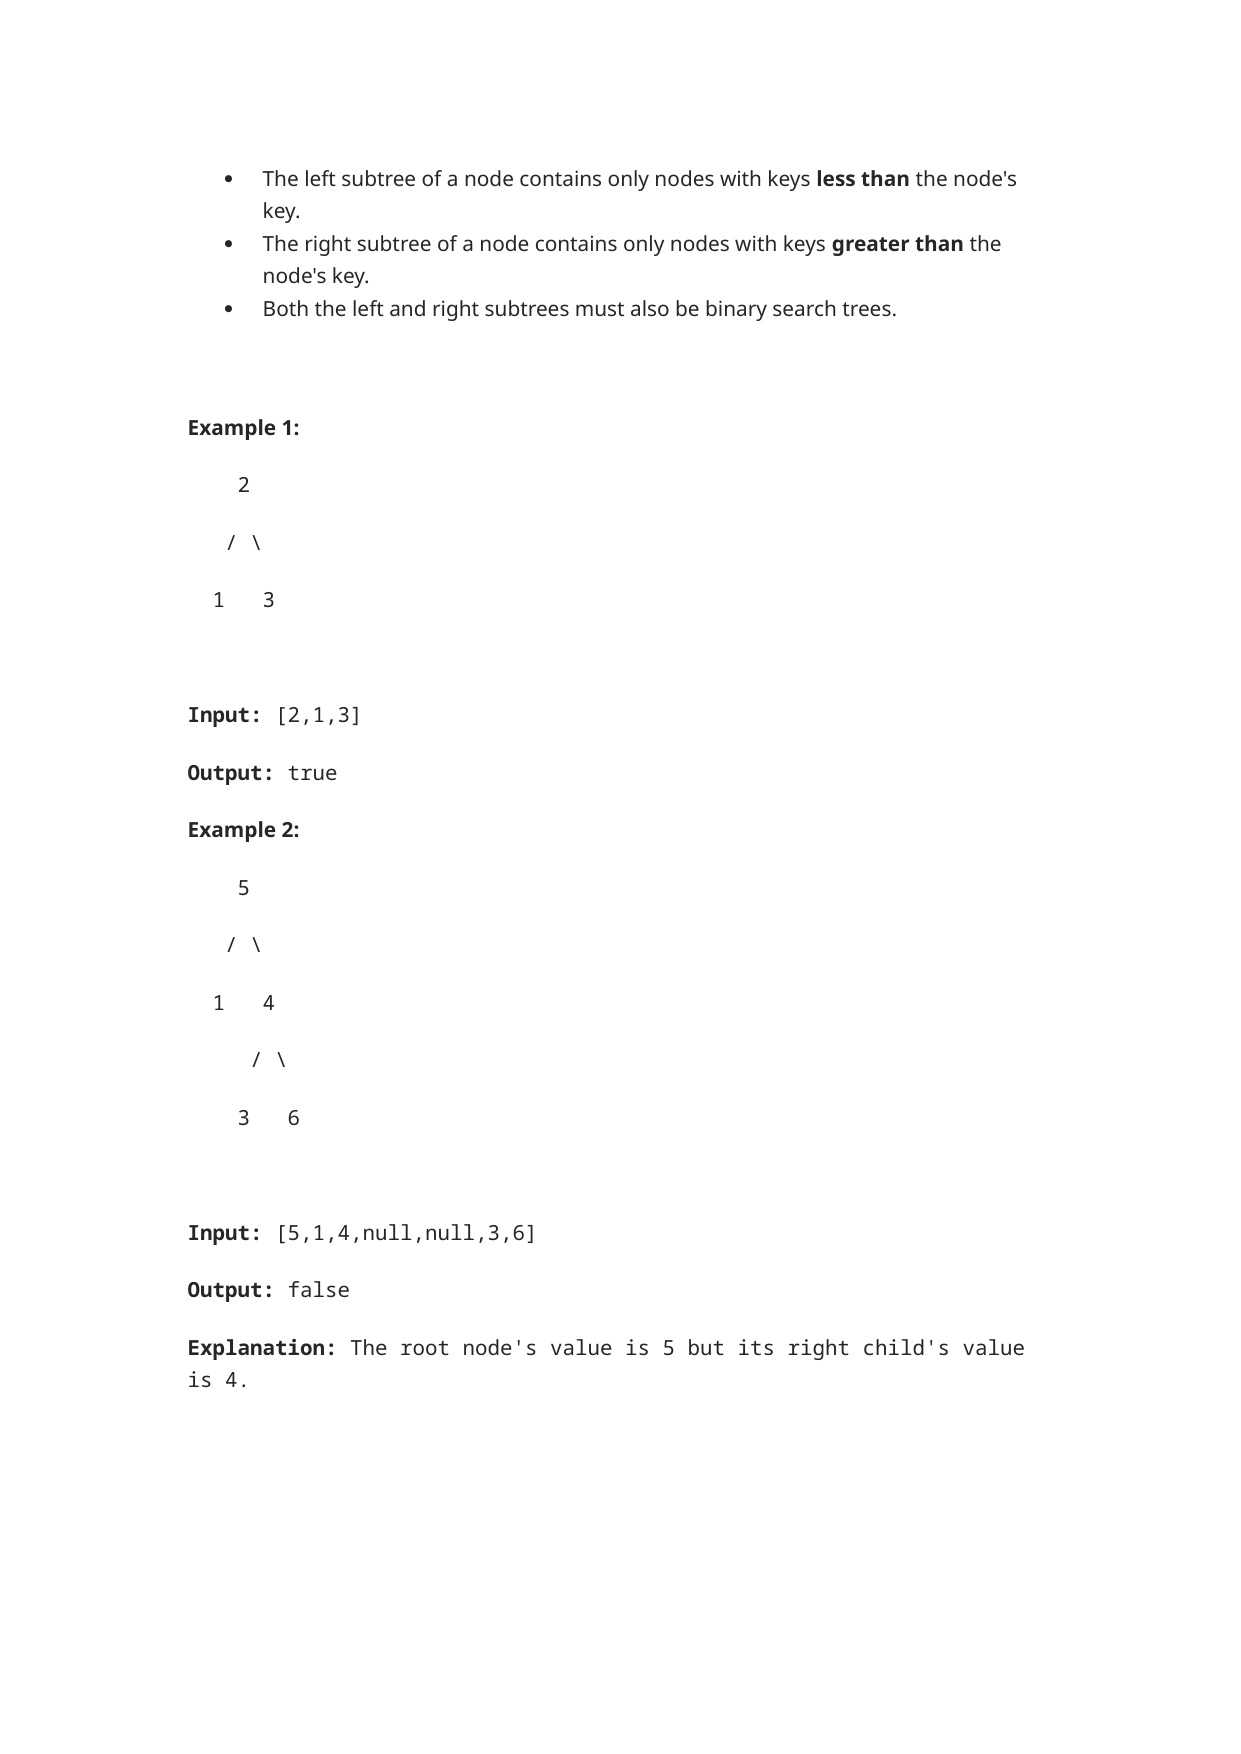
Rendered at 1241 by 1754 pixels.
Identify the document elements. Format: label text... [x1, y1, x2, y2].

text 1 3 [187, 584, 1053, 616]
list Both the left and right subtrees must also be binary search trees. [225, 292, 1053, 324]
text Input: [5,1,4,null,null,3,6] [187, 1216, 1053, 1249]
text Output: true [187, 756, 1053, 789]
text / \ [187, 929, 1053, 961]
text / \ [187, 1044, 1053, 1076]
text 2 [187, 469, 1053, 501]
list The right subtree of a node contains only nodes with keys greater than the node's key. [225, 227, 1053, 292]
text Output: false [187, 1274, 1053, 1306]
text 1 4 [187, 986, 1053, 1019]
text Example 1: [187, 411, 1053, 444]
text 3 6 [187, 1101, 1053, 1134]
list The left subtree of a node contains only nodes with keys less than the node's key. [225, 162, 1053, 227]
text Input: [2,1,3] [187, 699, 1053, 731]
text Example 2: [187, 814, 1053, 846]
text 5 [187, 871, 1053, 904]
text / \ [187, 526, 1053, 559]
text Explanation: The root node's value is 5 but its right child's value is 4. [187, 1331, 1053, 1396]
